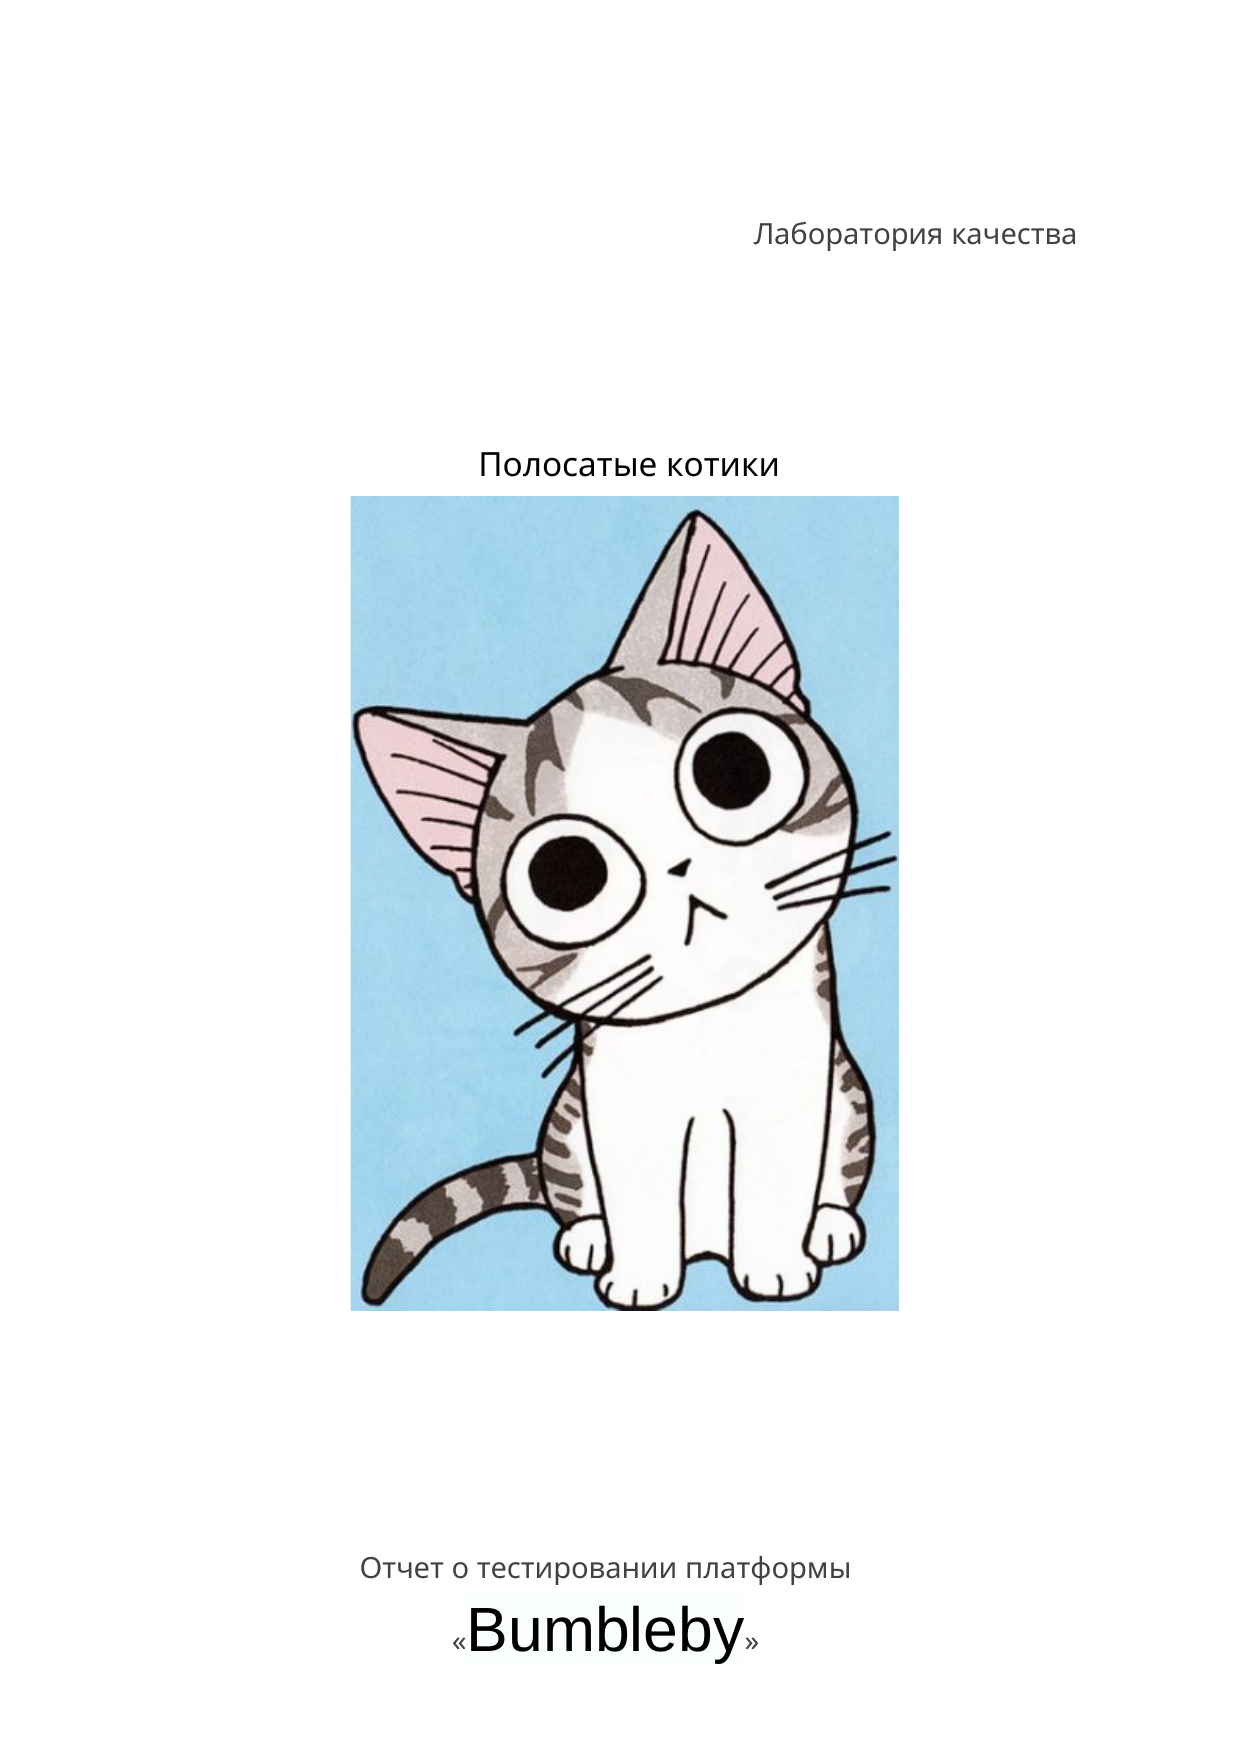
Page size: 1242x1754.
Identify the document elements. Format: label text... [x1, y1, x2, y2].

picture [350, 496, 899, 1311]
text Лаборатория качества [753, 213, 1152, 253]
text «Bumbleby» [744, 1592, 941, 1664]
text Отчет о тестировании платформы [269, 1547, 941, 1587]
text Полосатые котики [106, 441, 1152, 486]
text «Bumbleby» [269, 1592, 466, 1664]
